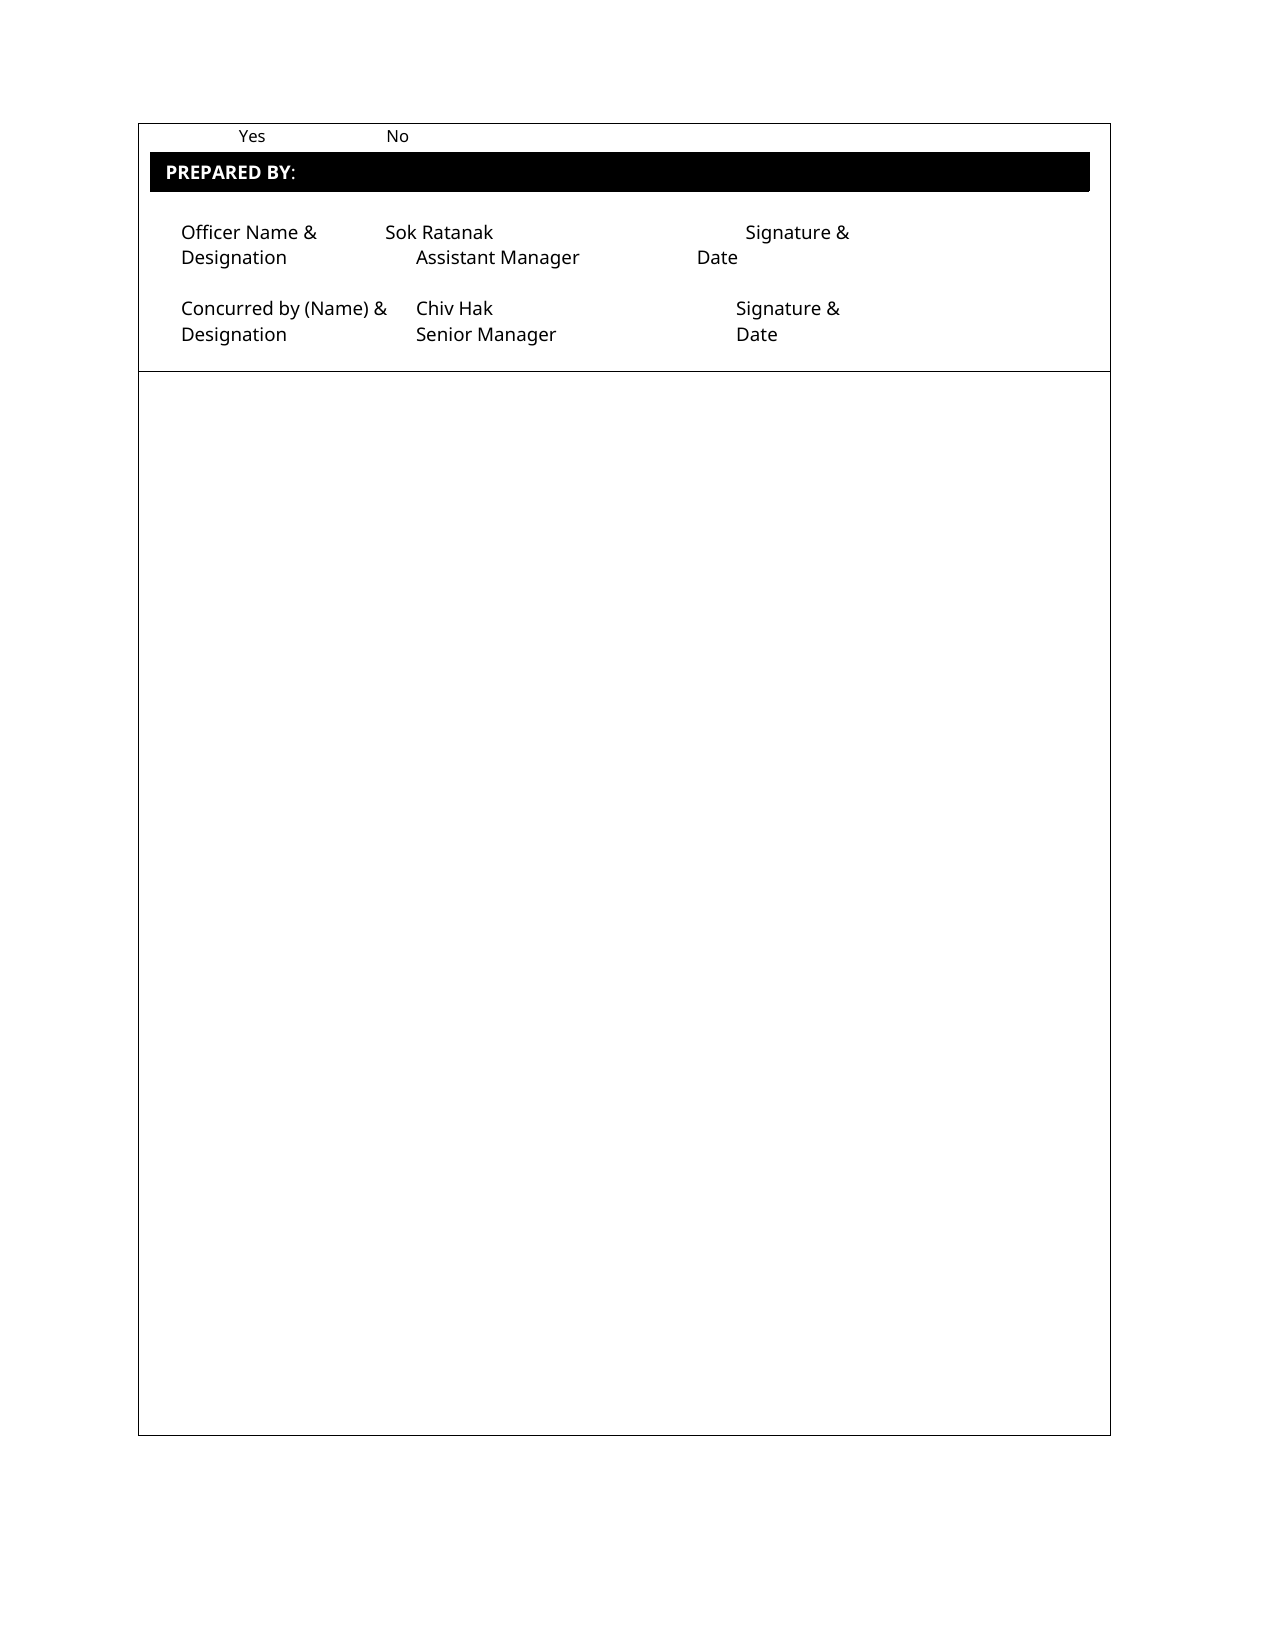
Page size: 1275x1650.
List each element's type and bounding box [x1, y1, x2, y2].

table_cell [139, 372, 1110, 1435]
table_header [139, 124, 1110, 371]
